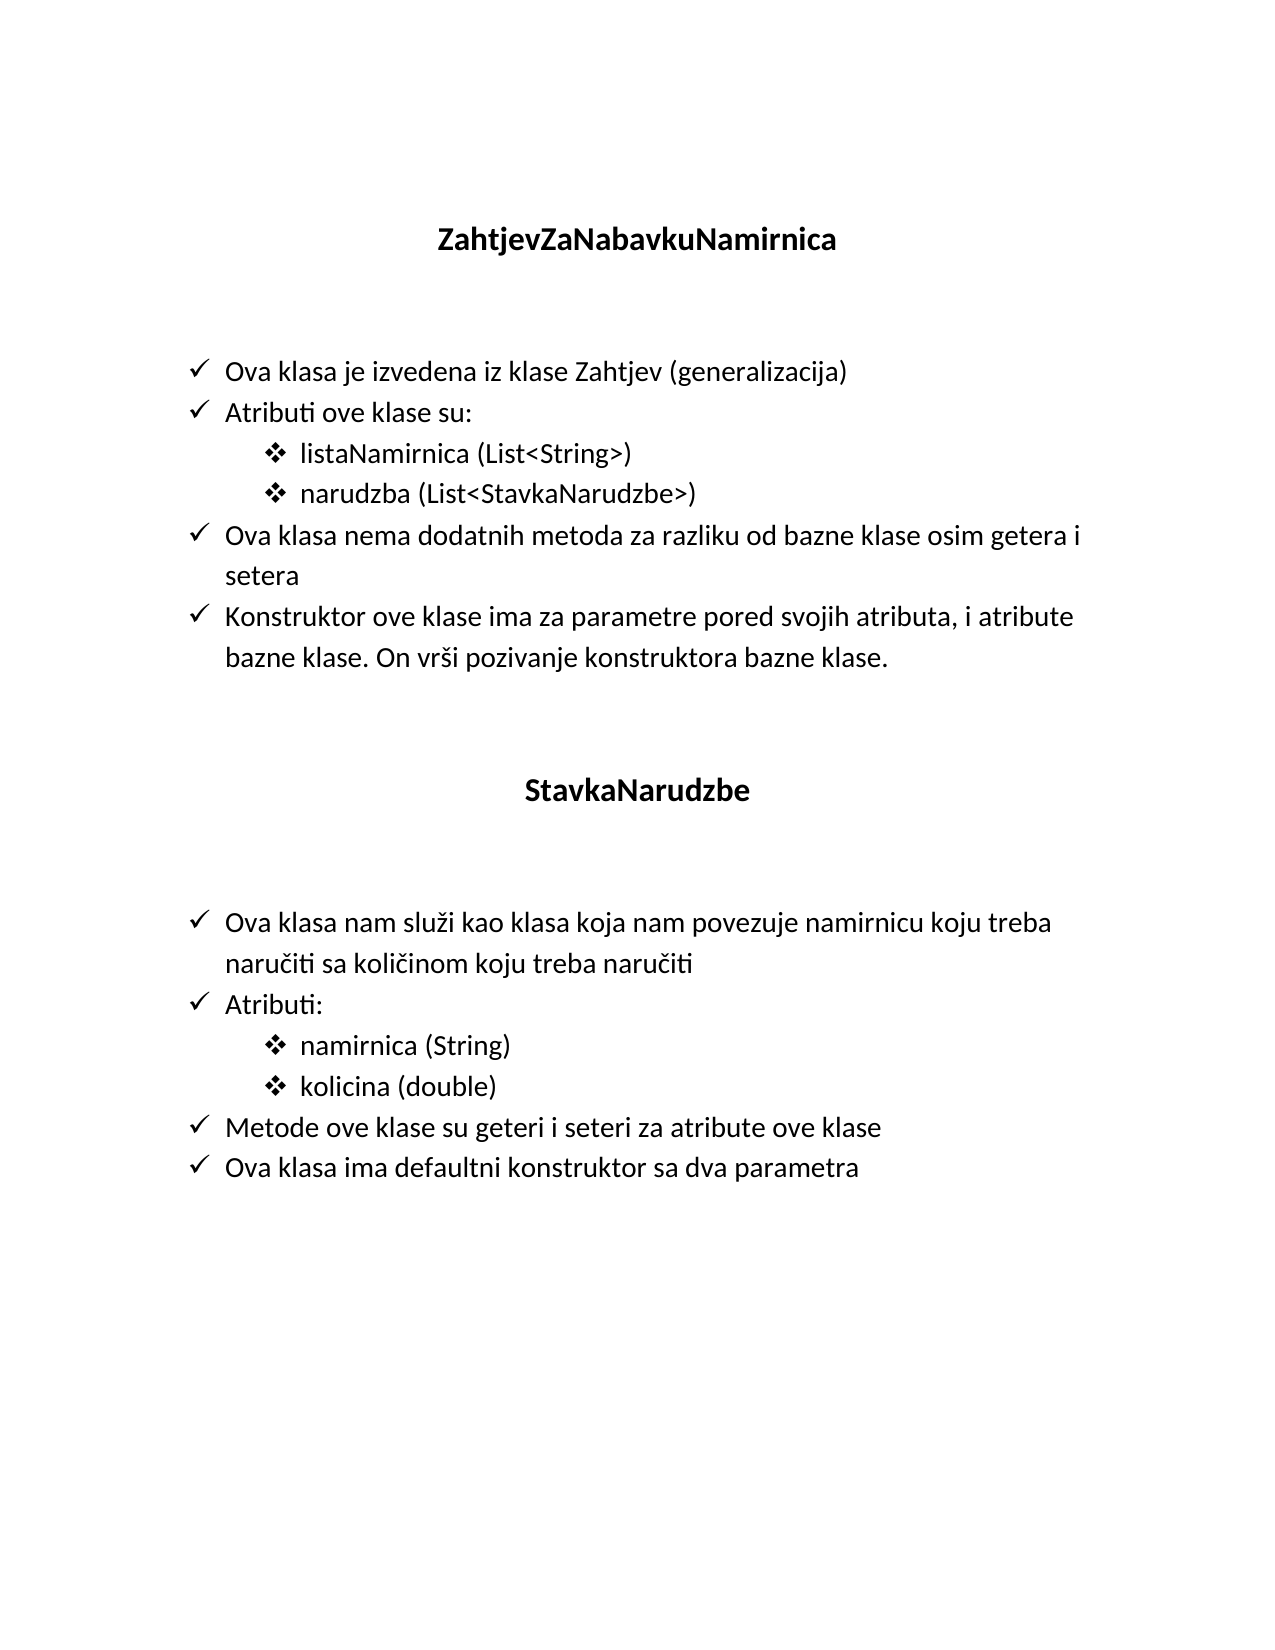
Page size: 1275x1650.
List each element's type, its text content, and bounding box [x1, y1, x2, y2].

list Ova klasa nam služi kao klasa koja nam povezuje namirnicu koju treba naručiti sa količinom koju treba naručiti [187, 904, 1125, 981]
list narudzba (List<StavkaNarudzbe>) [262, 476, 1125, 511]
text ZahtjevZaNabavkuNamirnica [150, 218, 1125, 258]
list kolicina (double) [262, 1068, 1125, 1103]
list Atributi ove klase su: [187, 394, 1125, 429]
list Ova klasa ima defaultni konstruktor sa dva parametra [187, 1149, 1125, 1185]
list listaNamirnica (List<String>) [262, 435, 1125, 470]
list Ova klasa nema dodatnih metoda za razliku od bazne klase osim getera i setera [187, 517, 1125, 593]
text StavkaNarudzbe [150, 769, 1125, 809]
list Ova klasa je izvedena iz klase Zahtjev (generalizacija) [187, 353, 1125, 388]
list Atributi: [187, 986, 1125, 1021]
list Metode ove klase su geteri i seteri za atribute ove klase [187, 1109, 1125, 1144]
list namirnica (String) [262, 1027, 1125, 1062]
list Konstruktor ove klase ima za parametre pored svojih atributa, i atribute bazne klase. On vrši pozivanje konstruktora bazne klase. [187, 598, 1125, 675]
